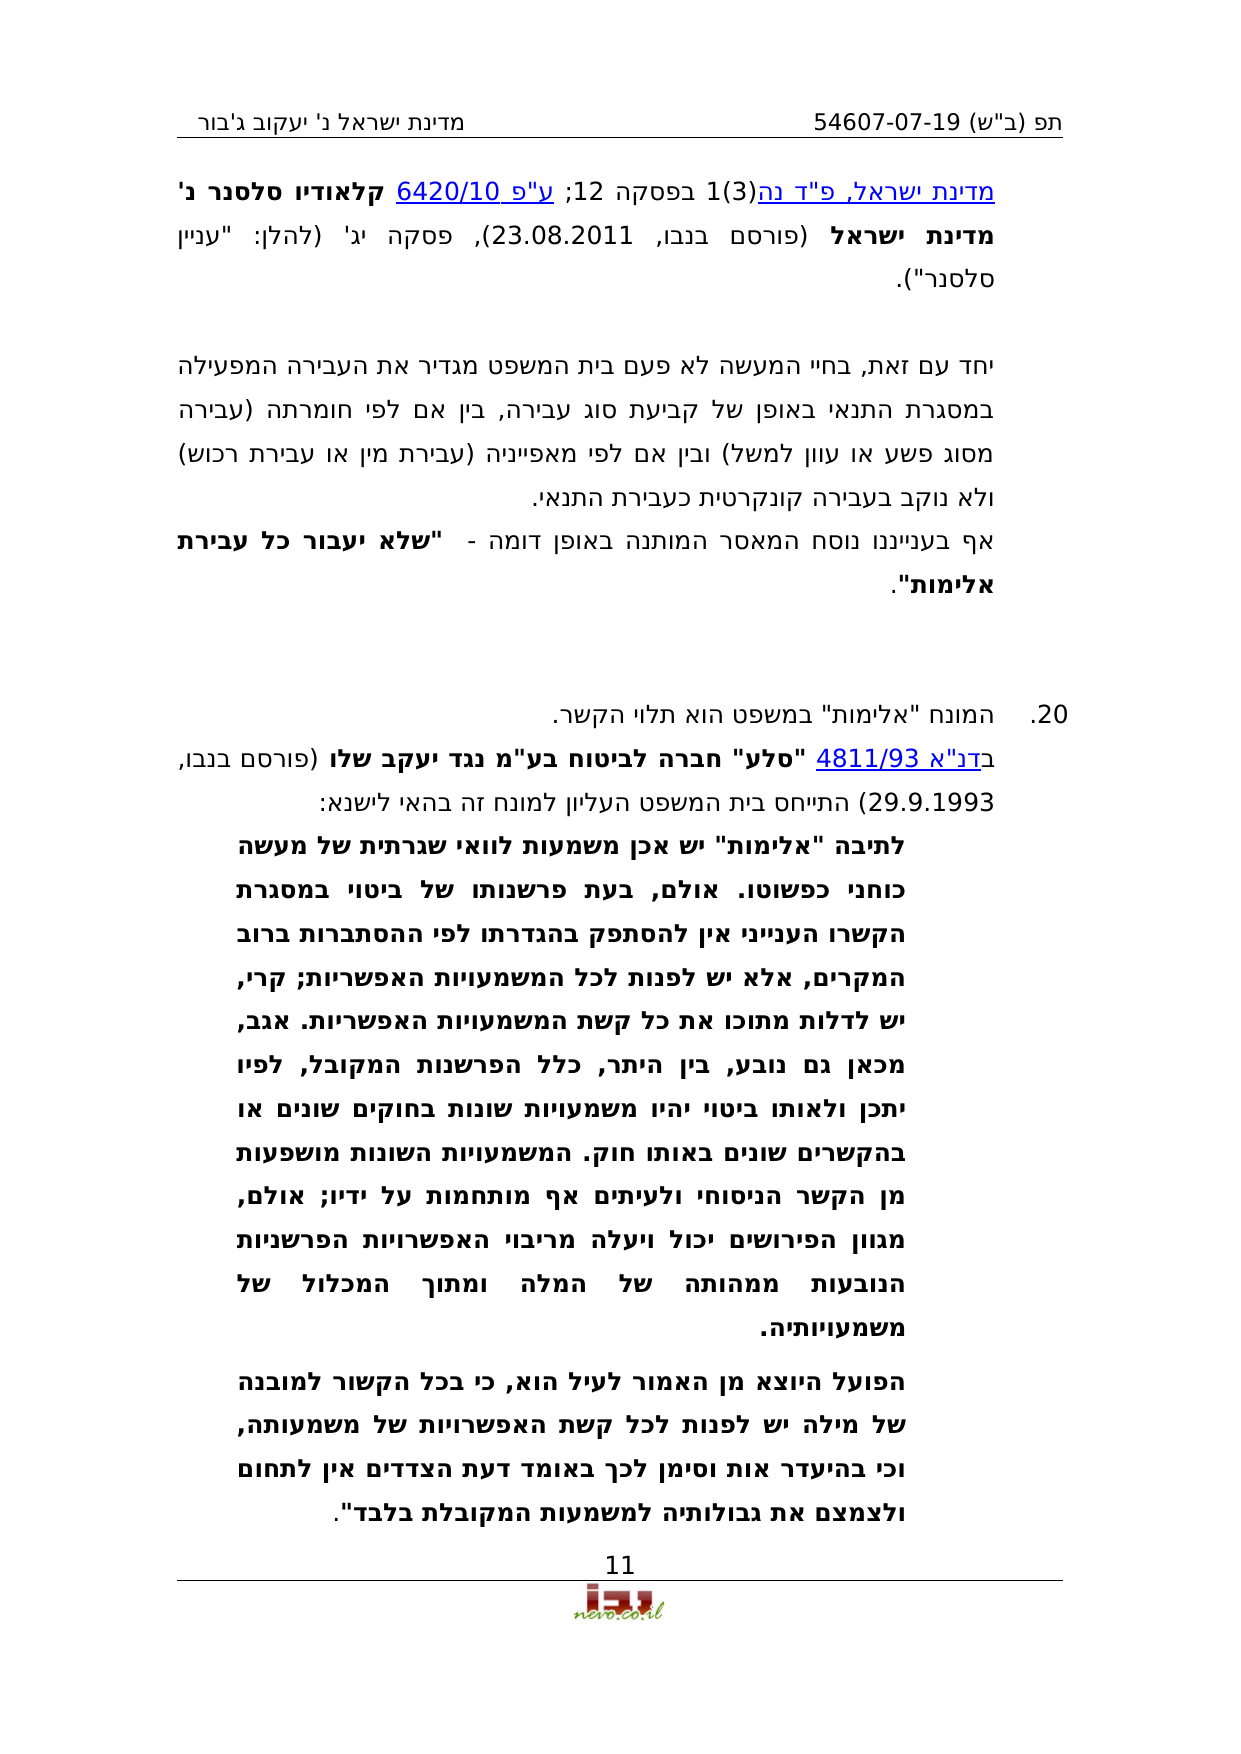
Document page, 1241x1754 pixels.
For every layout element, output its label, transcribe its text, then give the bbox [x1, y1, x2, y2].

text יחד עם זאת, בחיי המעשה לא פעם בית המשפט מגדיר את העבירה המפעילה במסגרת התנאי באופן של קביעת סוג עבירה, בין אם לפי חומרתה (עבירה מסוג פשע או עוון למשל) ובין אם לפי מאפייניה (עבירת מין או עבירת רכוש) ולא נוקב בעבירה קונקרטית כעבירת התנאי. [177, 352, 995, 512]
text 20. המונח "אלימות" במשפט הוא תלוי הקשר. [177, 700, 1069, 729]
text הפועל היוצא מן האמור לעיל הוא, כי בכל הקשור למובנה של מילה יש לפנות לכל קשת האפשרויות של משמעותה, וכי בהיעדר אות וסימן לכך באומד דעת הצדדים אין לתחום ולצמצם את גבולותיה למשמעות המקובלת בלבד". [236, 1367, 906, 1527]
text לתיבה "אלימות" יש אכן משמעות לוואי שגרתית של מעשה כוחני כפשוטו. אולם, בעת פרשנותו של ביטוי במסגרת הקשרו הענייני אין להסתפק בהגדרתו לפי ההסתברות ברוב המקרים, אלא יש לפנות לכל המשמעויות האפשריות; קרי, יש לדלות מתוכו את כל קשת המשמעויות האפשריות. אגב, מכאן גם נובע, בין היתר, כלל הפרשנות המקובל, לפיו יתכן ולאותו ביטוי יהיו משמעויות שונות בחוקים שונים או בהקשרים שונים באותו חוק. המשמעויות השונות מושפעות מן הקשר הניסוחי ולעיתים אף מותחמות על ידיו; אולם, מגוון הפירושים יכול ויעלה מריבוי האפשרויות הפרשניות הנובעות ממהותה של המלה ומתוך המכלול של משמעויותיה. [236, 832, 906, 1342]
text בדנ"א 4811/93 "סלע" חברה לביטוח בע"מ נגד יעקב שלו (פורסם בנבו, 29.9.1993) התייחס בית המשפט העליון למונח זה בהאי לישנא: [177, 744, 1069, 817]
picture [574, 1583, 666, 1621]
text אף בענייננו נוסח המאסר המותנה באופן דומה - "שלא יעבור כל עבירת אלימות". [177, 527, 1069, 599]
